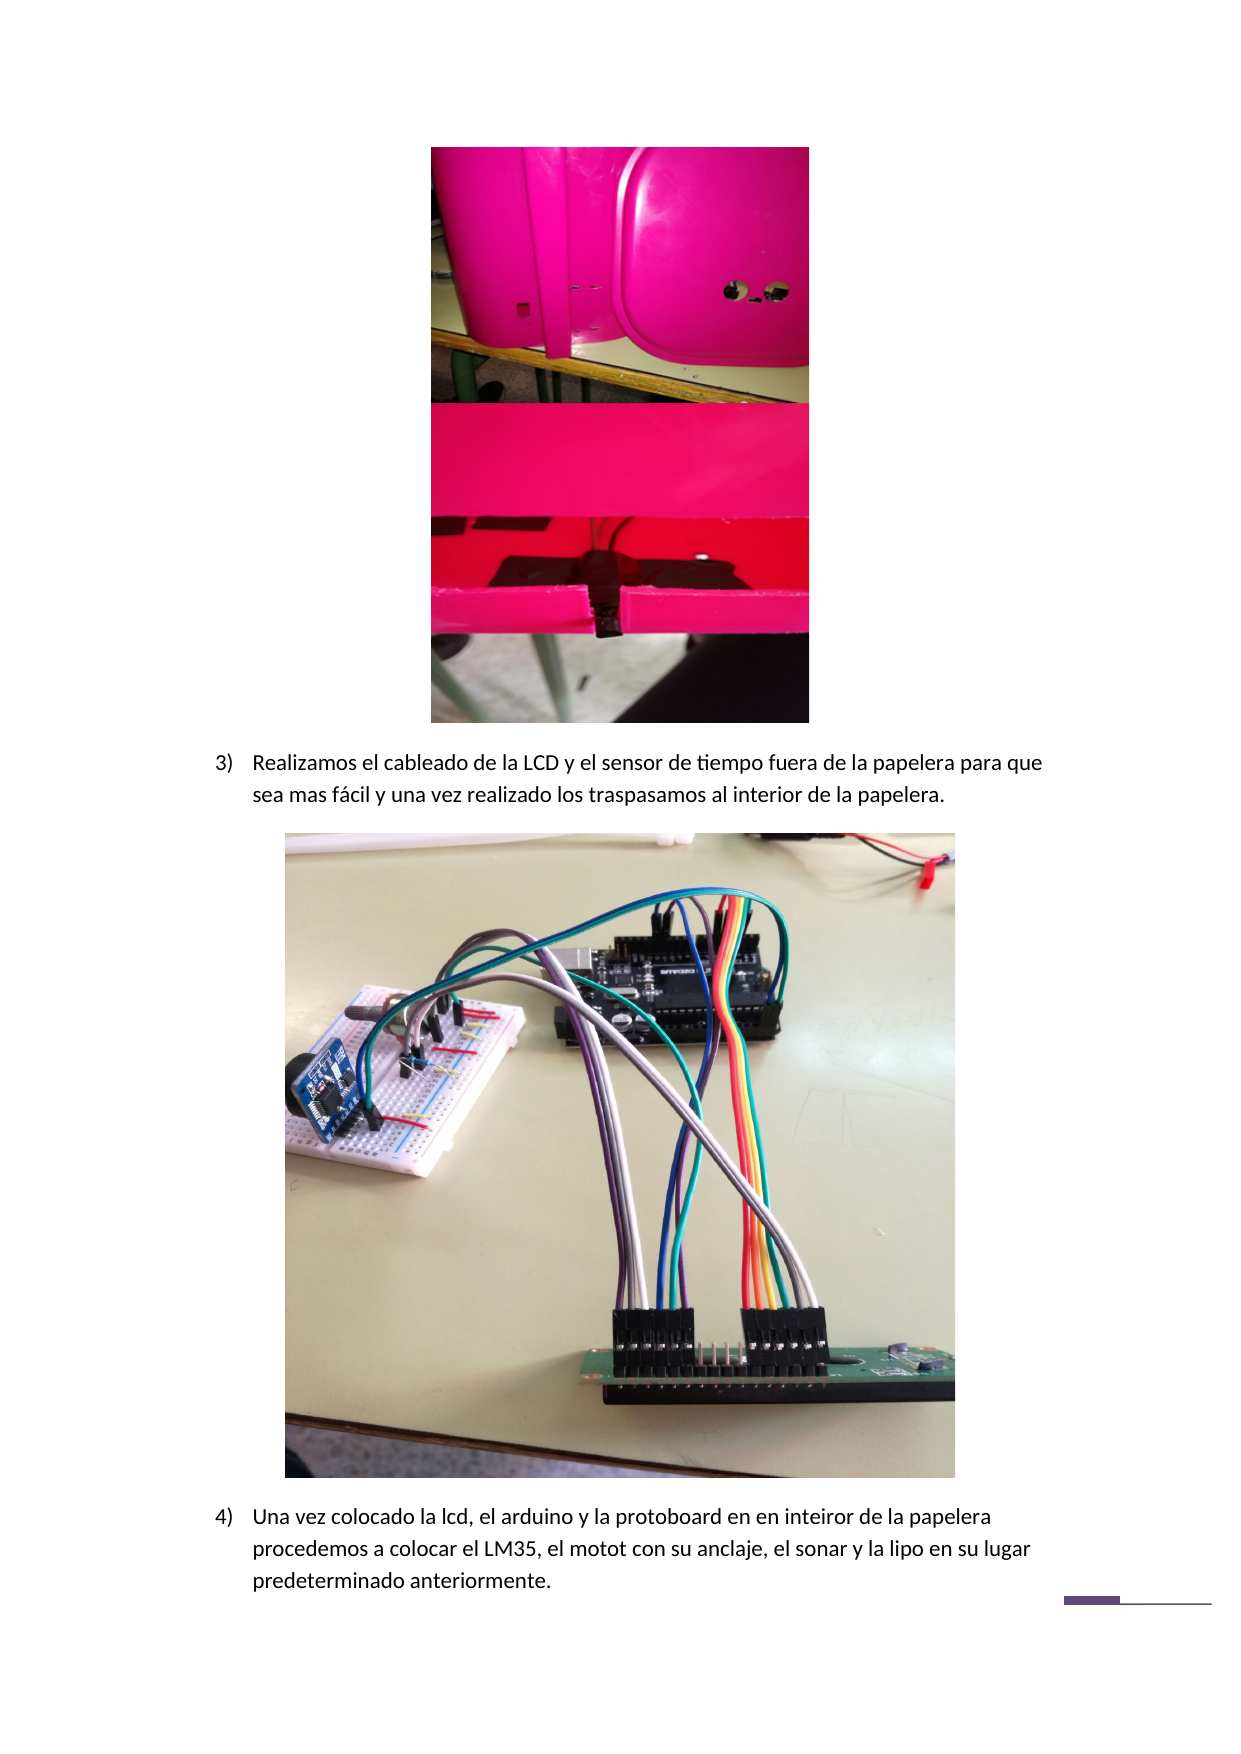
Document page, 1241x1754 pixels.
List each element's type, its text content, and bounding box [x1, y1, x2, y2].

list Realizamos el cableado de la LCD y el sensor de tiempo fuera de la papelera para que sea mas fácil y una vez realizado los traspasamos al interior de la papelera. [215, 748, 1063, 808]
list Una vez colocado la lcd, el arduino y la protoboard en en inteiror de la papelera procedemos a colocar el LM35, el motot con su anclaje, el sonar y la lipo en su lugar predeterminado anteriormente. [215, 1502, 1063, 1595]
picture [285, 833, 956, 1478]
picture [431, 147, 810, 723]
